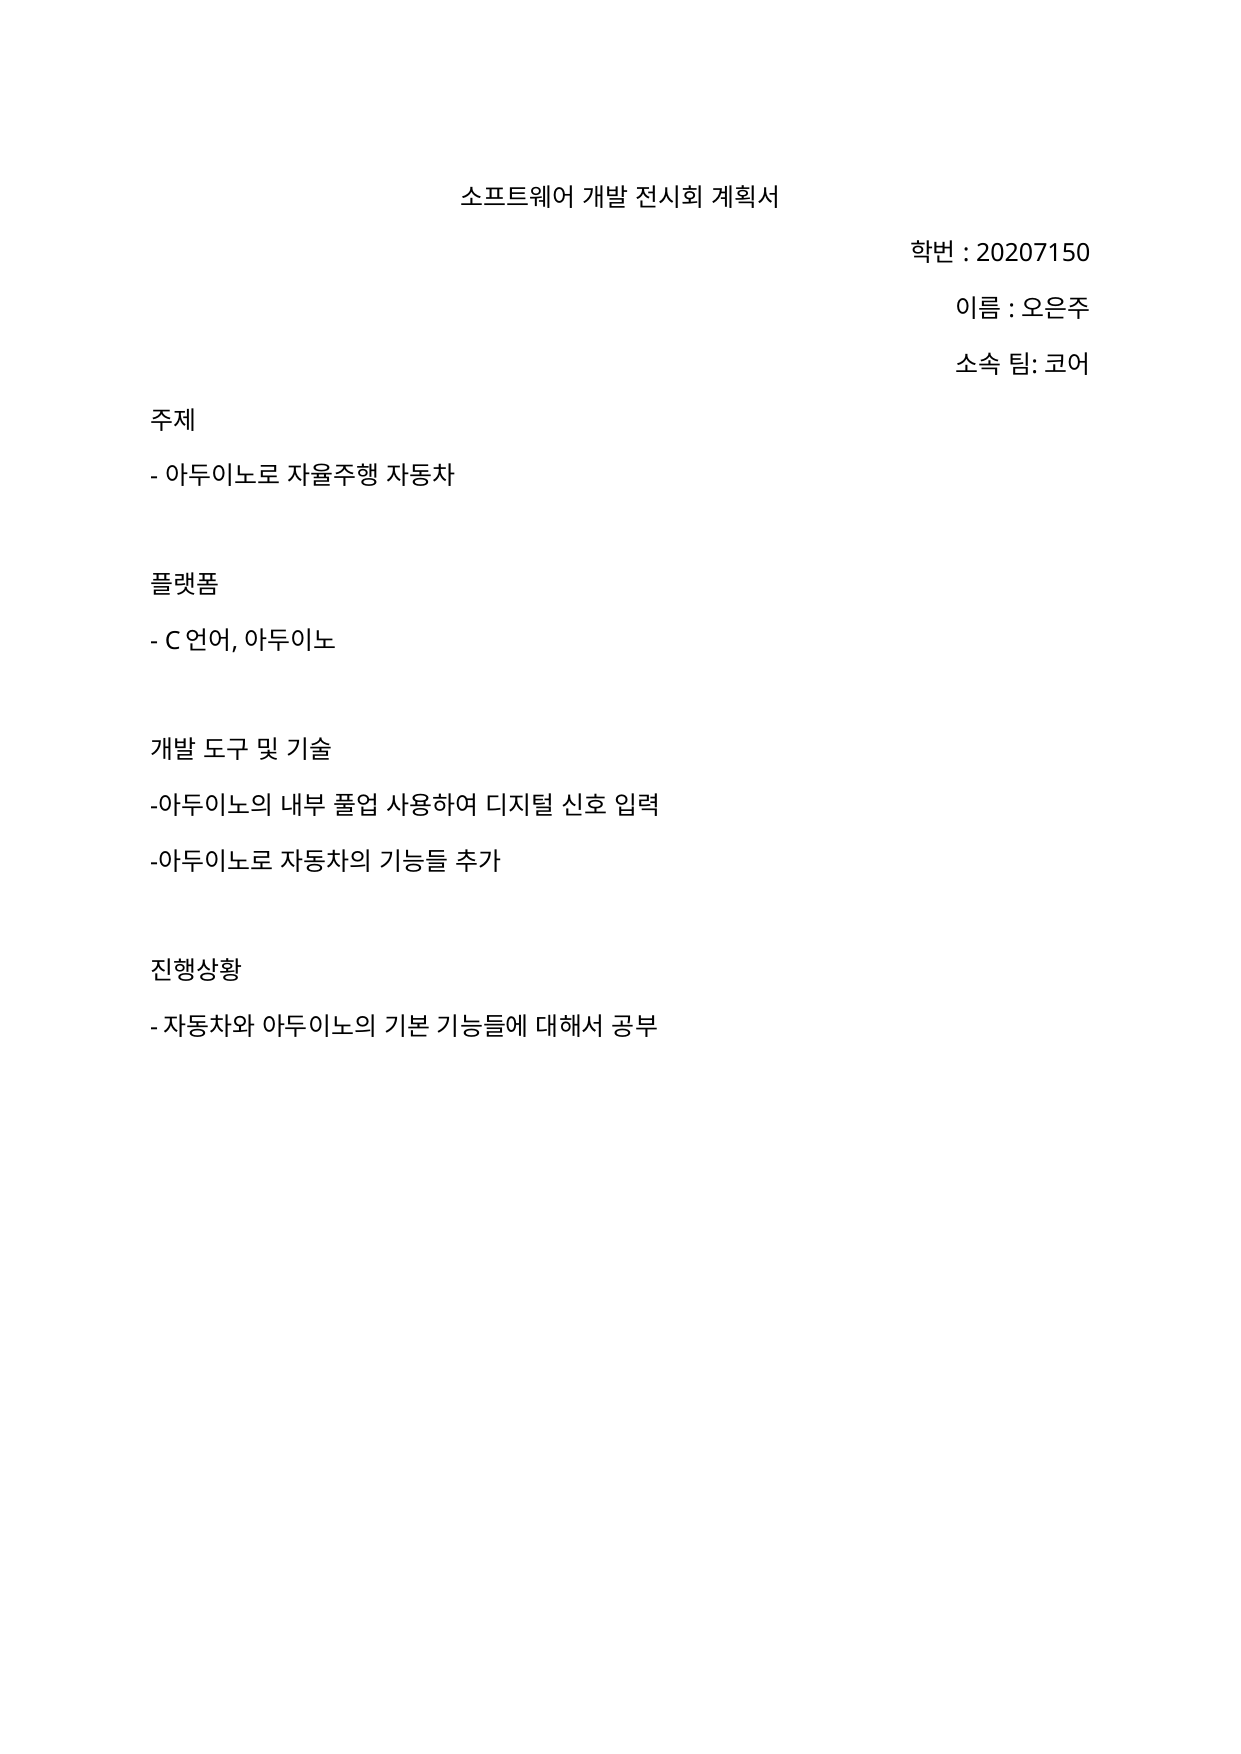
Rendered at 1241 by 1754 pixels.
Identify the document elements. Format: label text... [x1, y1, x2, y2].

text -아두이노로 자동차의 기능들 추가 [150, 841, 1090, 878]
text - 아두이노로 자율주행 자동차 [150, 456, 1090, 492]
text 개발 도구 및 기술 [150, 730, 1090, 766]
text - 자동차와 아두이노의 기본 기능들에 대해서 공부 [150, 1006, 1090, 1042]
text 플랫폼 [150, 565, 1090, 601]
text 학번 : 20207150 [150, 233, 1090, 269]
text - C언어, 아두이노 [150, 621, 1090, 657]
text 이름 : 오은주 [150, 289, 1090, 325]
text -아두이노의 내부 풀업 사용하여 디지털 신호 입력 [150, 786, 1090, 822]
text 진행상황 [150, 951, 1090, 987]
text 소프트웨어 개발 전시회 계획서 [150, 177, 1090, 213]
text 주제 [150, 400, 1090, 436]
text 소속 팀: 코어 [150, 344, 1090, 381]
